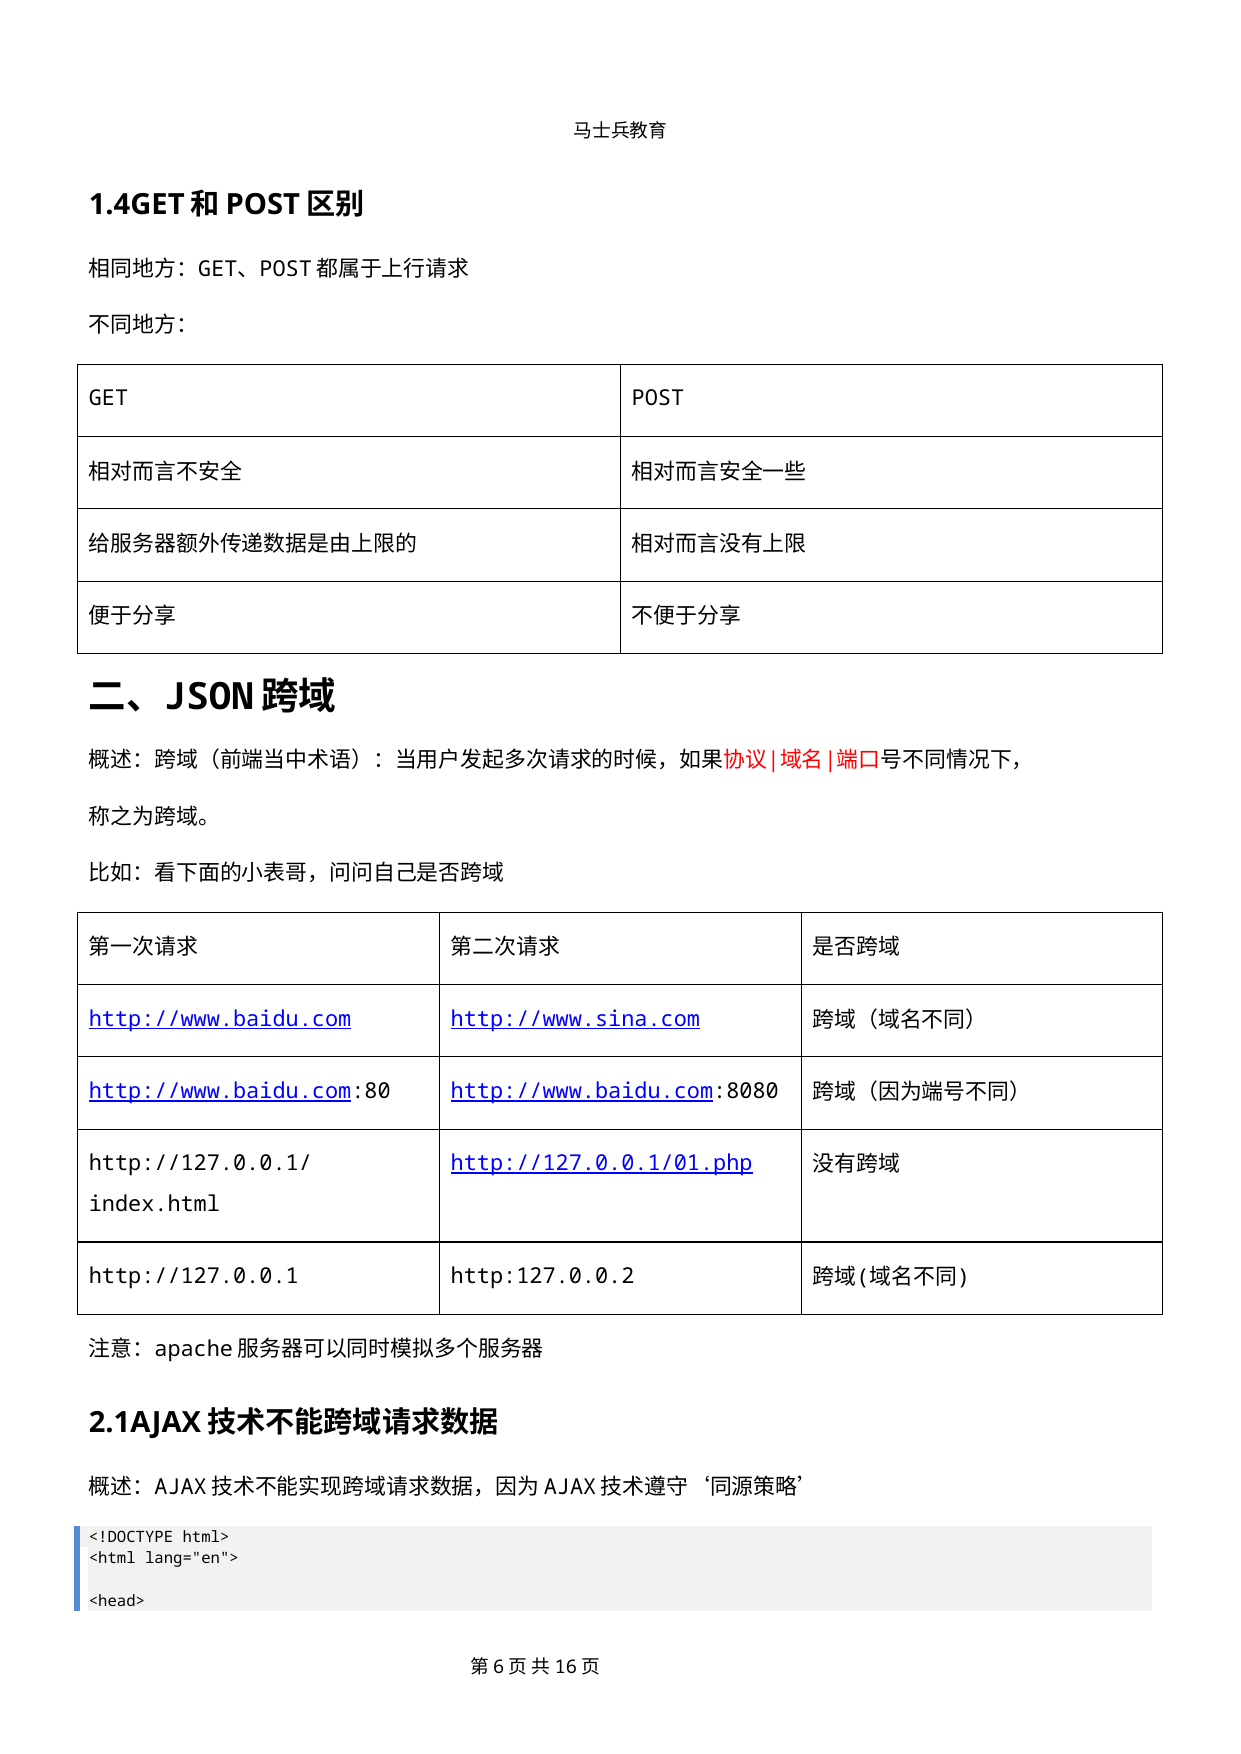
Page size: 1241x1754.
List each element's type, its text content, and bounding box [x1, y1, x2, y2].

text 称之为跨域。 [88, 798, 1152, 831]
table_cell http:127.0.0.2 [440, 1243, 801, 1314]
table_cell 跨域（域名不同） [802, 985, 1162, 1056]
table_cell 跨域（因为端号不同） [802, 1057, 1162, 1128]
table_cell http://www.baidu.com:80 [78, 1057, 439, 1128]
text <html lang="en"> [88, 1547, 1152, 1568]
table_cell http://www.sina.com [440, 985, 801, 1056]
text <!DOCTYPE html> [80, 1526, 1152, 1547]
table_cell 相对而言安全一些 [621, 437, 1162, 508]
text 相同地方：GET、POST都属于上行请求 [88, 250, 1152, 283]
table_cell 相对而言没有上限 [621, 509, 1162, 581]
table_header 第一次请求 [78, 913, 439, 984]
table_header POST [621, 365, 1162, 436]
table_cell 不便于分享 [621, 582, 1162, 653]
subtitle 1.4GET和POST区别 [88, 169, 1152, 234]
table_header 第二次请求 [440, 913, 801, 984]
table_cell http://127.0.0.1 [78, 1243, 439, 1314]
table_header 是否跨域 [802, 913, 1162, 984]
text 概述：跨域（前端当中术语）：当用户发起多次请求的时候，如果协议|域名|端口号不同情况下， [88, 742, 1152, 774]
text 注意：apache服务器可以同时模拟多个服务器 [88, 1331, 1152, 1363]
table_cell 给服务器额外传递数据是由上限的 [78, 509, 620, 581]
table_cell 跨域(域名不同) [802, 1243, 1162, 1314]
table_header GET [78, 365, 620, 436]
subtitle 2.1AJAX技术不能跨域请求数据 [88, 1388, 1152, 1453]
table_cell http://www.baidu.com [78, 985, 439, 1056]
table_cell 相对而言不安全 [78, 437, 620, 508]
table_cell http://127.0.0.1/index.html [78, 1130, 439, 1241]
table_cell 便于分享 [78, 582, 620, 653]
text <head> [88, 1589, 1152, 1611]
table_cell 没有跨域 [802, 1130, 1162, 1241]
subtitle JSON跨域 [88, 660, 1152, 725]
table_cell http://www.baidu.com:8080 [440, 1057, 801, 1128]
text 不同地方： [88, 307, 1152, 339]
table_cell http://127.0.0.1/01.php [440, 1130, 801, 1241]
text 概述：AJAX技术不能实现跨域请求数据，因为AJAX技术遵守‘同源策略’ [88, 1469, 1152, 1501]
text 比如：看下面的小表哥，问问自己是否跨域 [88, 855, 1152, 887]
